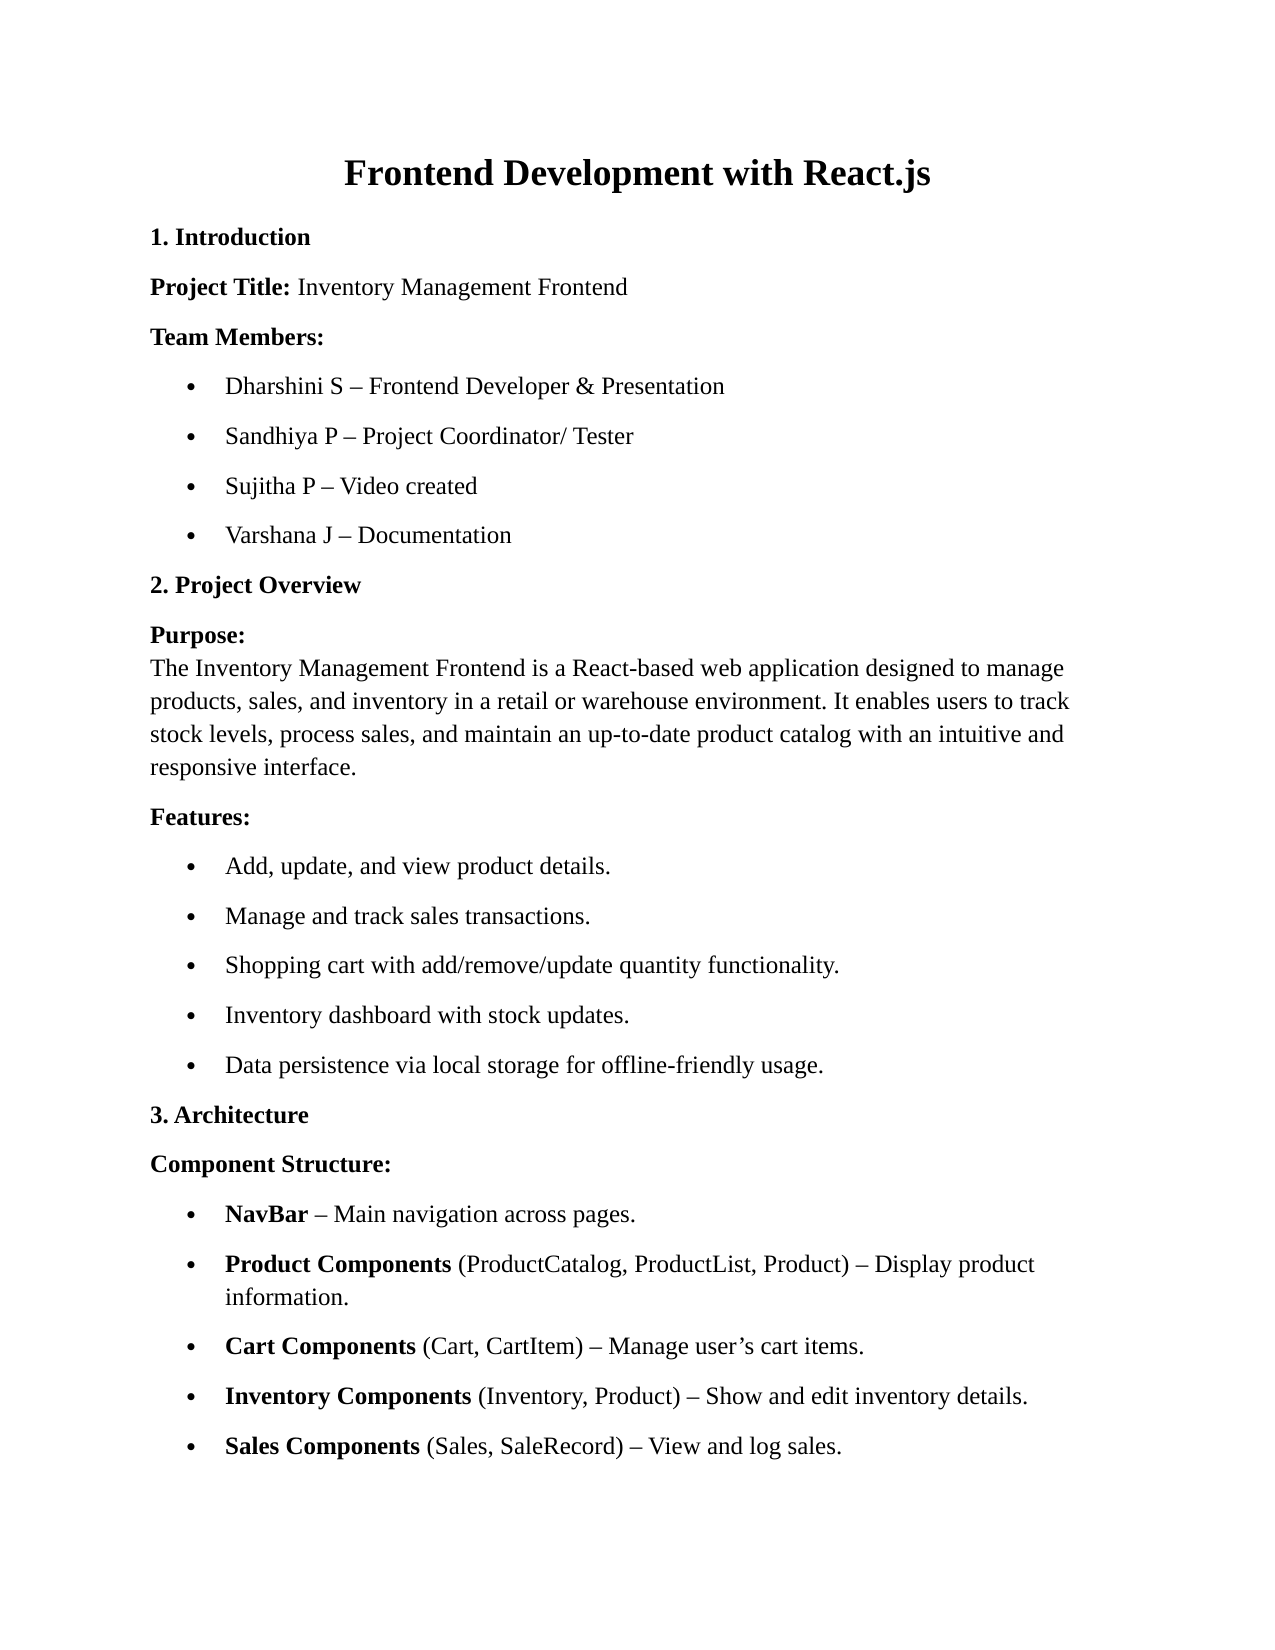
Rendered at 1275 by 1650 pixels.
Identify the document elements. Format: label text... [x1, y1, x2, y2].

text Project Title: Inventory Management Frontend [150, 272, 1125, 301]
list Product Components (ProductCatalog, ProductList, Product) – Display product information. [187, 1249, 1125, 1311]
list Sujitha P – Video created [187, 471, 1125, 499]
text 3. Architecture [150, 1100, 1125, 1128]
list Dharshini S – Frontend Developer & Presentation [187, 371, 1125, 400]
text 2. Project Overview [150, 570, 1125, 599]
list NavBar – Main navigation across pages. [187, 1199, 1125, 1228]
list Inventory Components (Inventory, Product) – Show and edit inventory details. [187, 1381, 1125, 1410]
list Varshana J – Documentation [187, 520, 1125, 549]
list Manage and track sales transactions. [187, 901, 1125, 930]
text Team Members: [150, 322, 1125, 350]
list Inventory dashboard with stock updates. [187, 1000, 1125, 1029]
text 1. Introduction [150, 222, 1125, 251]
list Data persistence via local storage for offline-friendly usage. [187, 1050, 1125, 1079]
text Purpose: The Inventory Management Frontend is a React-based web application designed to manage products, sales, and inventory in a retail or warehouse environment. It enables users to track stock levels, process sales, and maintain an up-to-date product catalog with an intuitive and responsive interface. [150, 620, 1125, 781]
list Sales Components (Sales, SaleRecord) – View and log sales. [187, 1431, 1125, 1459]
list Cart Components (Cart, CartItem) – Manage user’s cart items. [187, 1331, 1125, 1360]
list Shopping cart with add/remove/update quantity functionality. [187, 951, 1125, 979]
text Component Structure: [150, 1149, 1125, 1178]
text Features: [150, 802, 1125, 830]
list Add, update, and view product details. [187, 851, 1125, 880]
list Sandhiya P – Project Coordinator/ Tester [187, 421, 1125, 450]
text Frontend Development with React.js [150, 150, 1125, 193]
